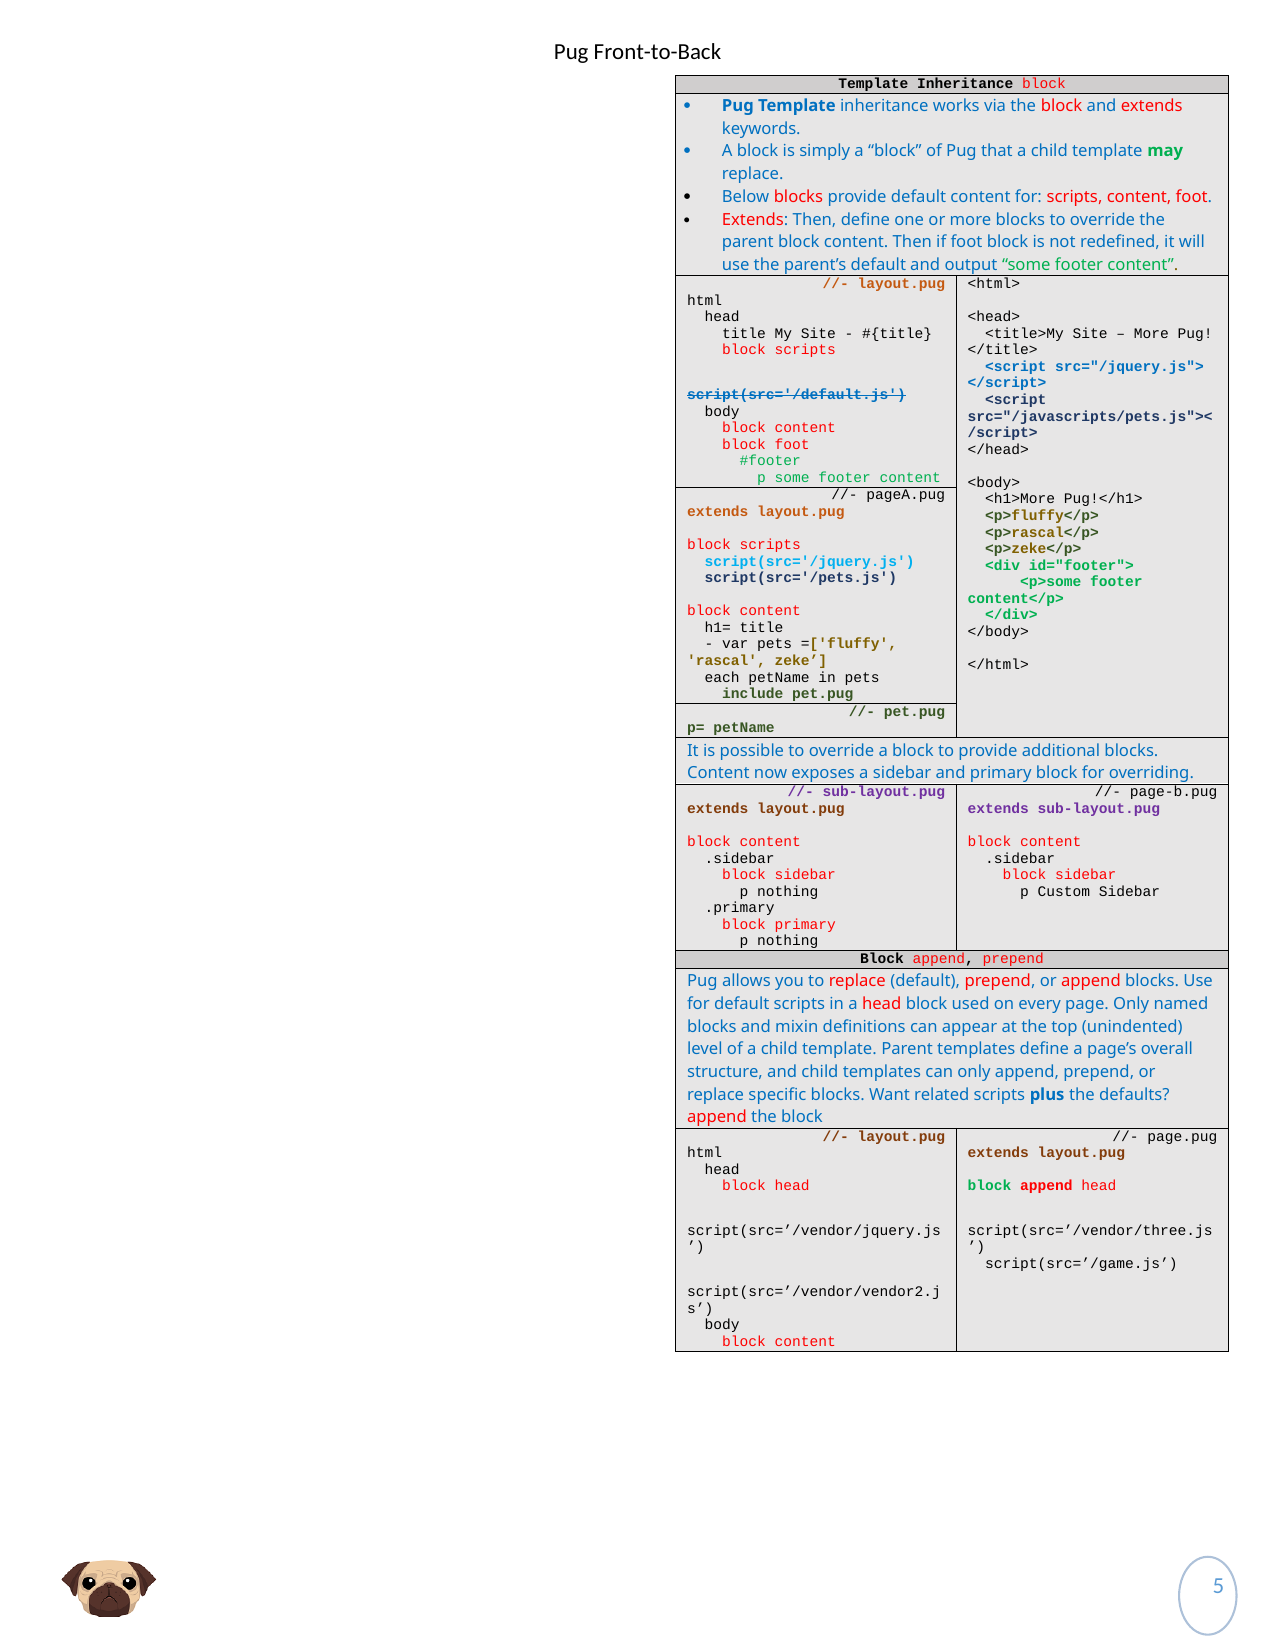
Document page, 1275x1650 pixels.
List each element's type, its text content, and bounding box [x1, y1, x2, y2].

table_cell Pug allows you to replace (default), prepend, or append blocks. Use for default scripts in a head block used on every page. Only named blocks and mixin definitions can appear at the top (unindented) level of a child template. Parent templates define a page’s overall structure, and child templates can only append, prepend, or replace specific blocks. Want related scripts plus the defaults? append the block [676, 969, 1228, 1128]
table_cell //- layout.pug html head title My Site - #{title} block scripts script(src='/default.js') body block content block foot #footer p some footer content [676, 276, 956, 487]
table_cell It is possible to override a block to provide additional blocks. Content now exposes a sidebar and primary block for overriding. [676, 738, 1228, 783]
table_cell //- page.pug extends layout.pug block append head script(src=’/vendor/three.js’) script(src=’/game.js’) [957, 1129, 1228, 1351]
table_cell Pug Template inheritance works via the block and extends keywords. A block is simply a “block” of Pug that a child template may replace. Below blocks provide default content for: scripts, content, foot. Extends: Then, define one or more blocks to override the parent block content. Then if foot block is not redefined, it will use the parent’s default and output “some footer content”. [676, 94, 1228, 275]
table_header Template Inheritance block [676, 76, 1228, 93]
table_cell //- page-b.pug extends sub-layout.pug block content .sidebar block sidebar p Custom Sidebar [957, 785, 1228, 950]
table_cell //- pageA.pug extends layout.pug block scripts script(src='/jquery.js') script(src='/pets.js') block content h1= title - var pets =['fluffy', 'rascal', zeke’] each petName in pets include pet.pug [676, 488, 956, 703]
table_cell //- layout.pug html head block head script(src=’/vendor/jquery.js’) script(src=’/vendor/vendor2.js’) body block content [676, 1129, 956, 1351]
picture [60, 1556, 157, 1616]
table_cell <html> <head> <title>My Site – More Pug!</title> <script src="/jquery.js"> </script> <script src="/javascripts/pets.js"></script> </head> <body> <h1>More Pug!</h1> <p>fluffy</p> <p>rascal</p> <p>zeke</p> <div id="footer"> <p>some footer content</p> </div> </body> </html> [957, 276, 1228, 737]
table_cell Block append, prepend [676, 951, 1228, 968]
table_cell //- pet.pug p= petName [676, 704, 956, 737]
table_cell //- sub-layout.pug extends layout.pug block content .sidebar block sidebar p nothing .primary block primary p nothing [676, 785, 956, 950]
